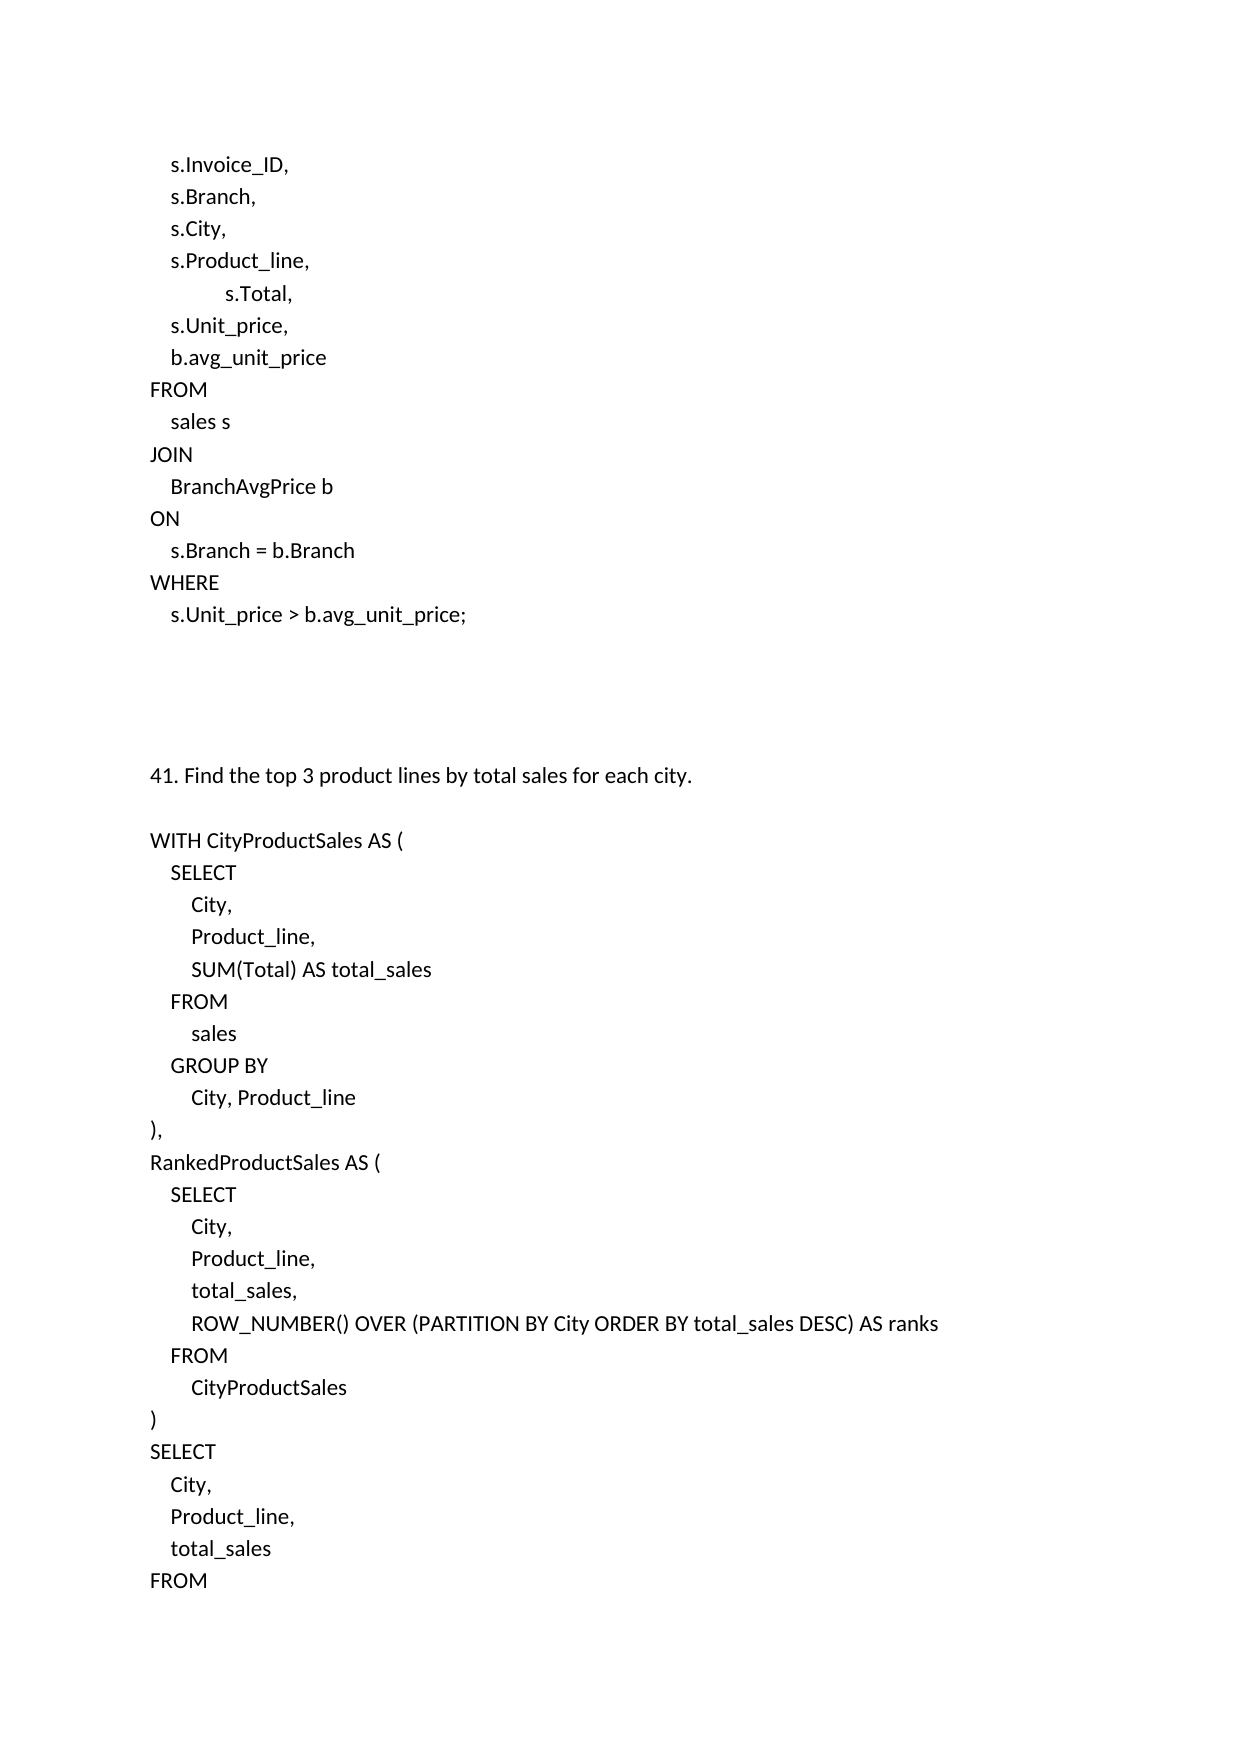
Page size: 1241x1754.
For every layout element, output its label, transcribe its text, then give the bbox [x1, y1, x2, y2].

text ON [150, 504, 1090, 532]
text SELECT [150, 858, 1090, 886]
text s.City, [150, 214, 1090, 242]
text CityProductSales [150, 1373, 1090, 1401]
text s.Unit_price, [150, 311, 1090, 339]
text s.Branch, [150, 182, 1090, 210]
text City, [150, 1212, 1090, 1240]
text sales s [150, 407, 1090, 436]
text RankedProductSales AS ( [150, 1148, 1090, 1176]
text FROM [150, 1341, 1090, 1369]
text 41. Find the top 3 product lines by total sales for each city. [150, 762, 1090, 789]
text WITH CityProductSales AS ( [150, 826, 1090, 854]
text JOIN [150, 440, 1090, 468]
text s.Unit_price > b.avg_unit_price; [150, 601, 1090, 629]
text Product_line, [150, 1502, 1090, 1530]
text City, [150, 1470, 1090, 1498]
text ) [150, 1405, 1090, 1433]
text FROM [150, 1566, 1090, 1594]
text ROW_NUMBER() OVER (PARTITION BY City ORDER BY total_sales DESC) AS ranks [150, 1309, 1090, 1337]
text s.Total, [150, 279, 1090, 307]
text City, [150, 890, 1090, 918]
text SELECT [150, 1437, 1090, 1466]
text s.Branch = b.Branch [150, 536, 1090, 564]
text FROM [150, 375, 1090, 403]
text SUM(Total) AS total_sales [150, 955, 1090, 983]
text s.Product_line, [150, 247, 1090, 274]
text FROM [150, 987, 1090, 1015]
text total_sales [150, 1534, 1090, 1562]
text Product_line, [150, 1244, 1090, 1272]
text City, Product_line [150, 1083, 1090, 1111]
text WHERE [150, 568, 1090, 596]
text SELECT [150, 1180, 1090, 1208]
text total_sales, [150, 1277, 1090, 1304]
text GROUP BY [150, 1051, 1090, 1079]
text b.avg_unit_price [150, 343, 1090, 371]
text Product_line, [150, 922, 1090, 951]
text ), [150, 1116, 1090, 1144]
text s.Invoice_ID, [150, 150, 1090, 178]
text BranchAvgPrice b [150, 472, 1090, 500]
text sales [150, 1019, 1090, 1047]
